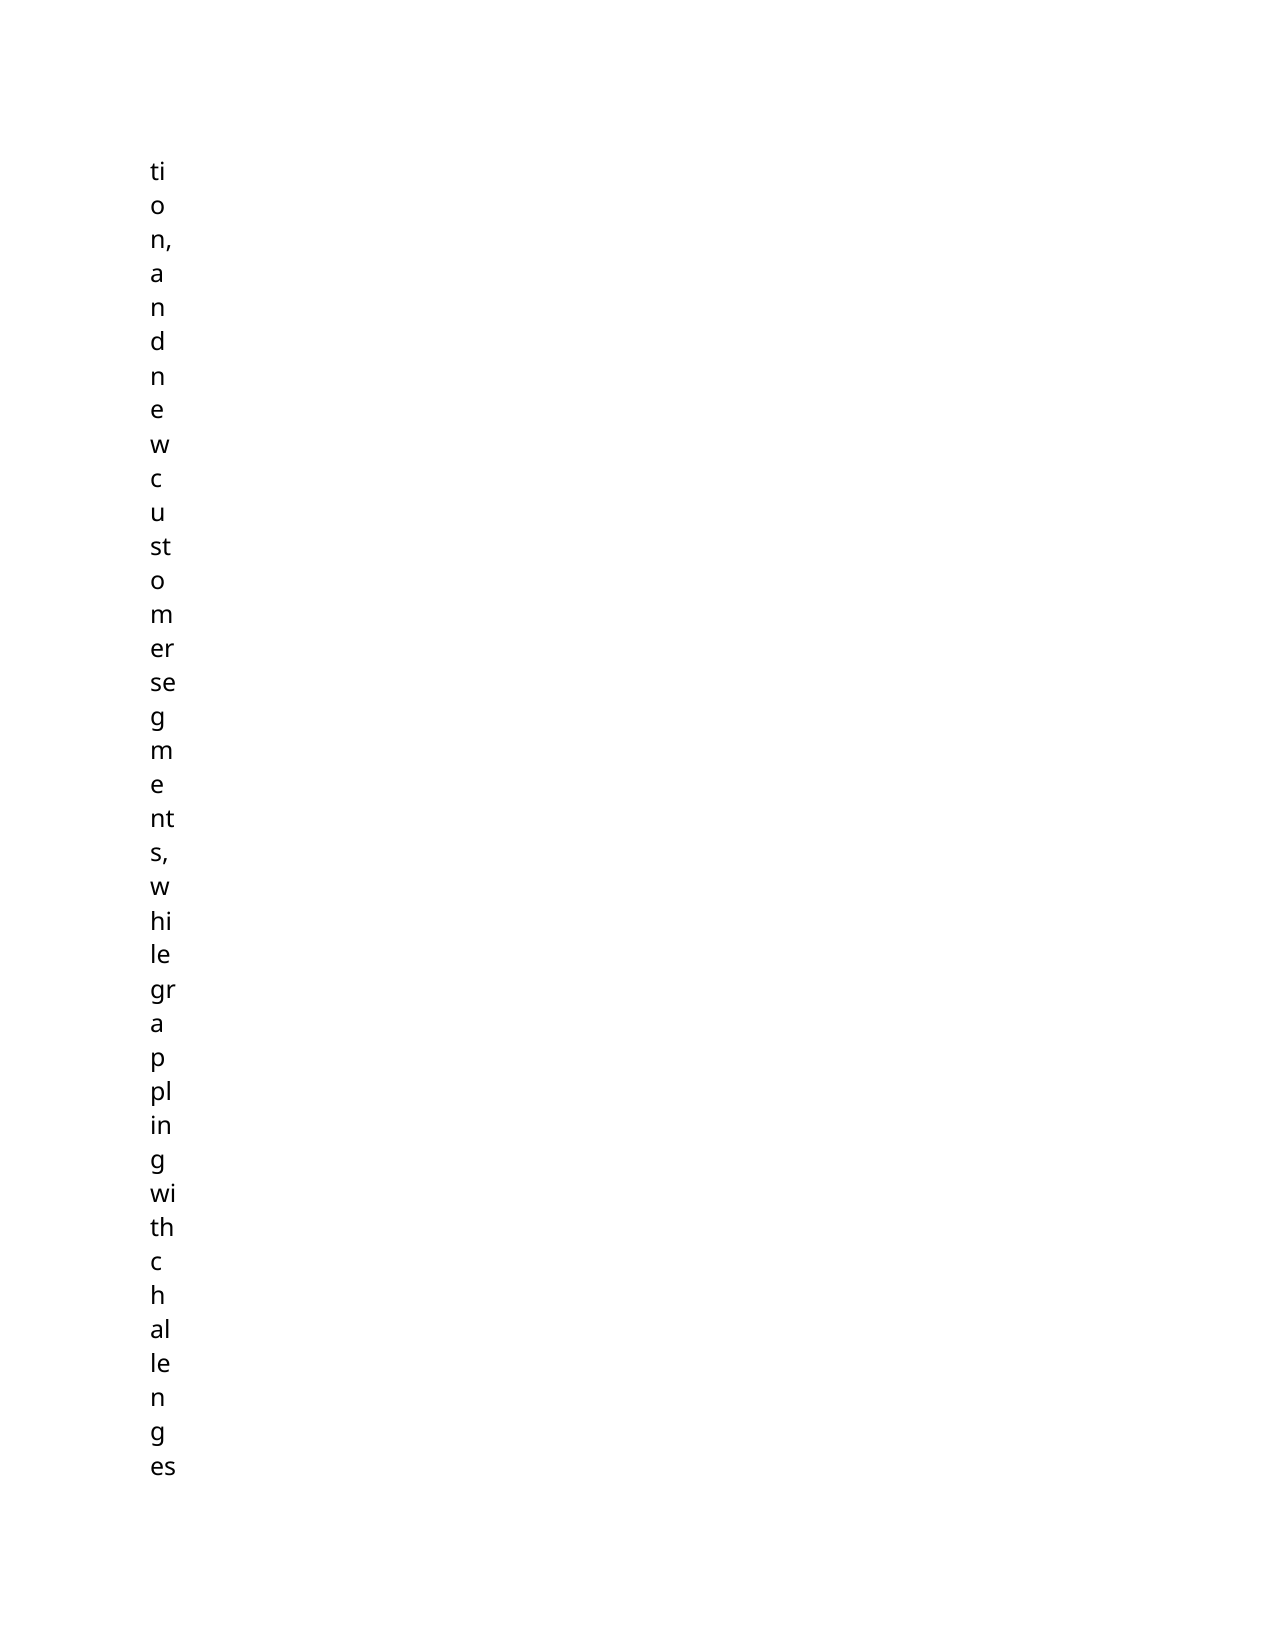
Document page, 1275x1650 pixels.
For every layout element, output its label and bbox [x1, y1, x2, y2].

table_cell [139, 150, 187, 1482]
